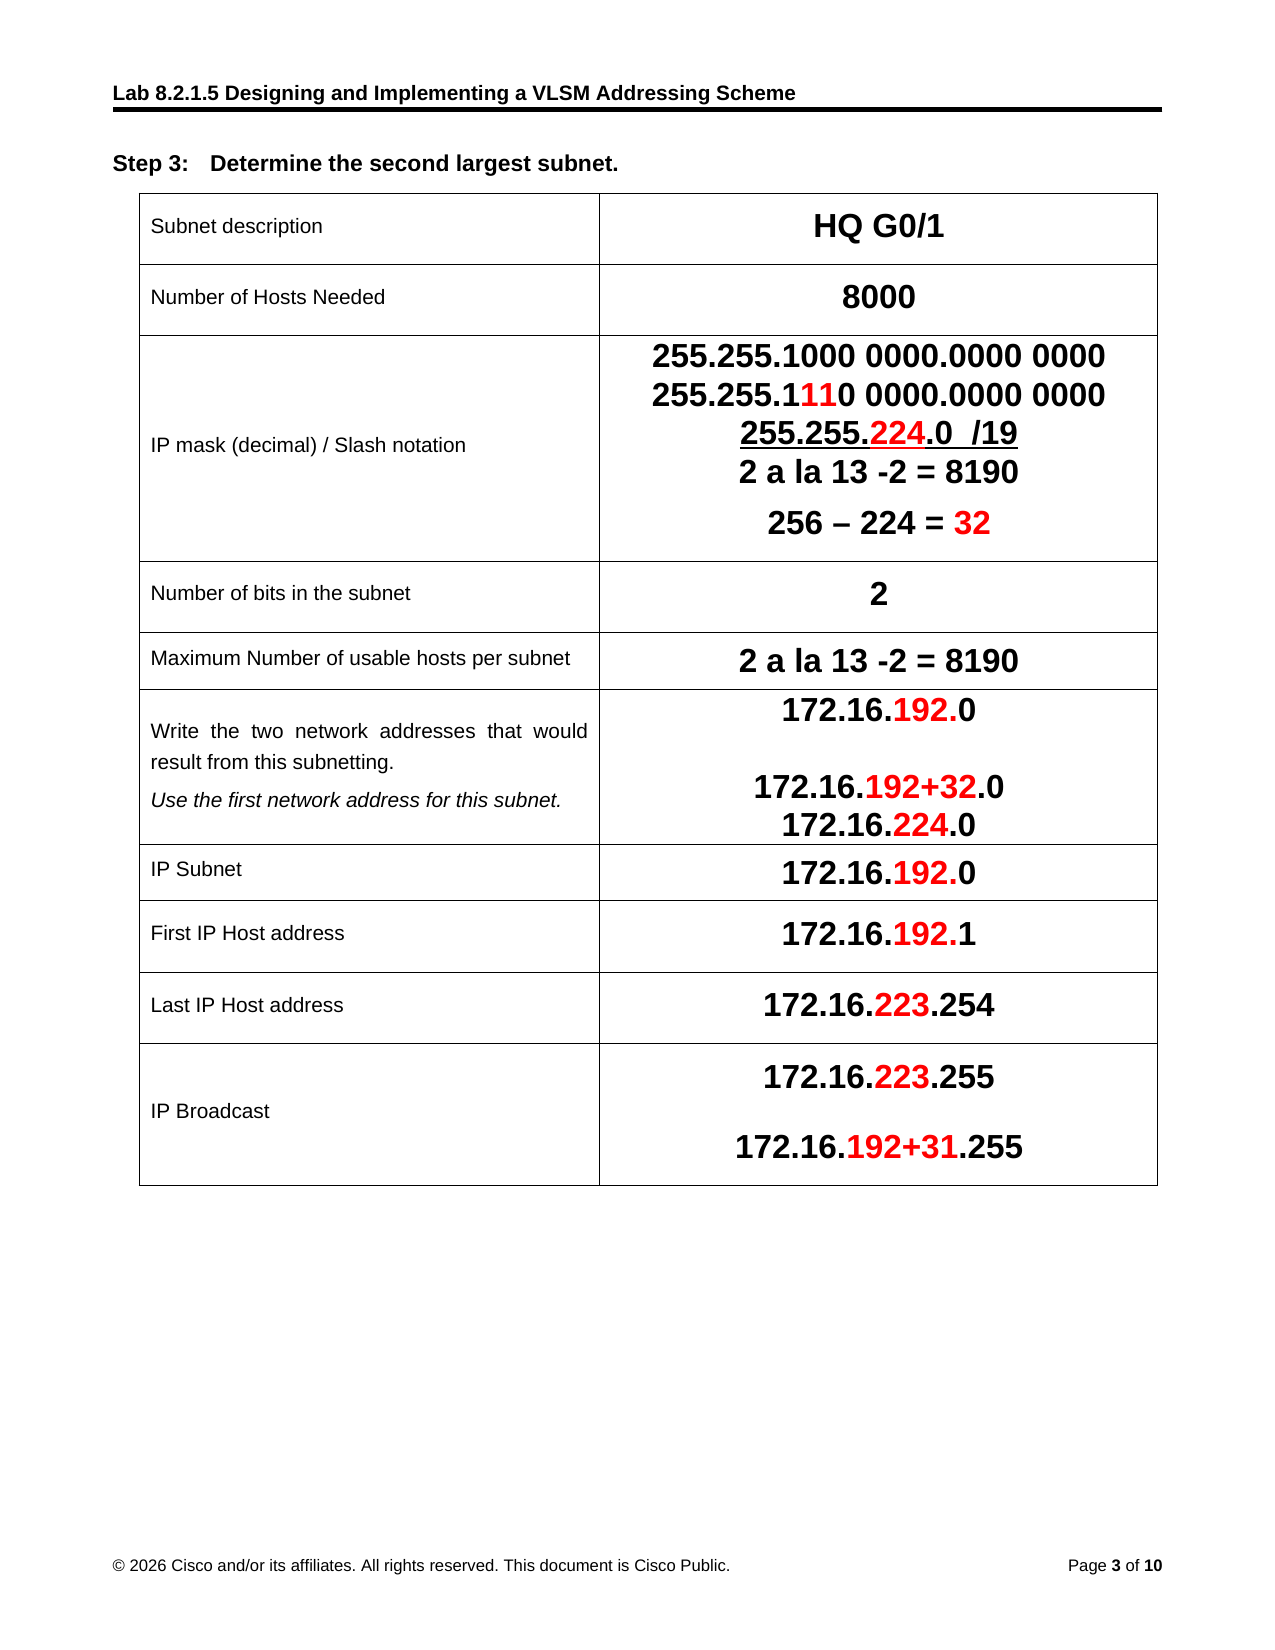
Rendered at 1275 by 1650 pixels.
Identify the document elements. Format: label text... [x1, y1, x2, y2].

table_cell Number of Hosts Needed [140, 265, 599, 335]
table_cell Last IP Host address [140, 973, 599, 1043]
table_cell 172.16.192.0 [600, 845, 1157, 900]
table_cell First IP Host address [140, 901, 599, 972]
table_cell IP Subnet [140, 845, 599, 900]
table_header HQ G0/1 [600, 194, 1157, 264]
table_cell 2 [600, 562, 1157, 632]
table_cell 172.16.192.1 [600, 901, 1157, 972]
table_cell IP mask (decimal) / Slash notation [140, 336, 599, 561]
table_cell 172.16.223.255 172.16.192+31.255 [600, 1044, 1157, 1184]
text Determine the second largest subnet. [112, 150, 1162, 176]
table_cell 172.16.192.0 172.16.192+32.0 172.16.224.0 [600, 690, 1157, 843]
table_cell Write the two network addresses that would result from this subnetting. Use the first network address for this subnet. [140, 690, 599, 843]
table_cell 8000 [600, 265, 1157, 335]
table_cell IP Broadcast [140, 1044, 599, 1184]
table_cell 2 a la 13 -2 = 8190 [600, 633, 1157, 689]
table_cell 255.255.1000 0000.0000 0000 255.255.1110 0000.0000 0000 255.255.224.0 /19 2 a la 13 -2 = 8190 256 – 224 = 32 [600, 336, 1157, 561]
table_cell Maximum Number of usable hosts per subnet [140, 633, 599, 689]
table_cell Number of bits in the subnet [140, 562, 599, 632]
table_cell 172.16.223.254 [600, 973, 1157, 1043]
table_header Subnet description [140, 194, 599, 264]
